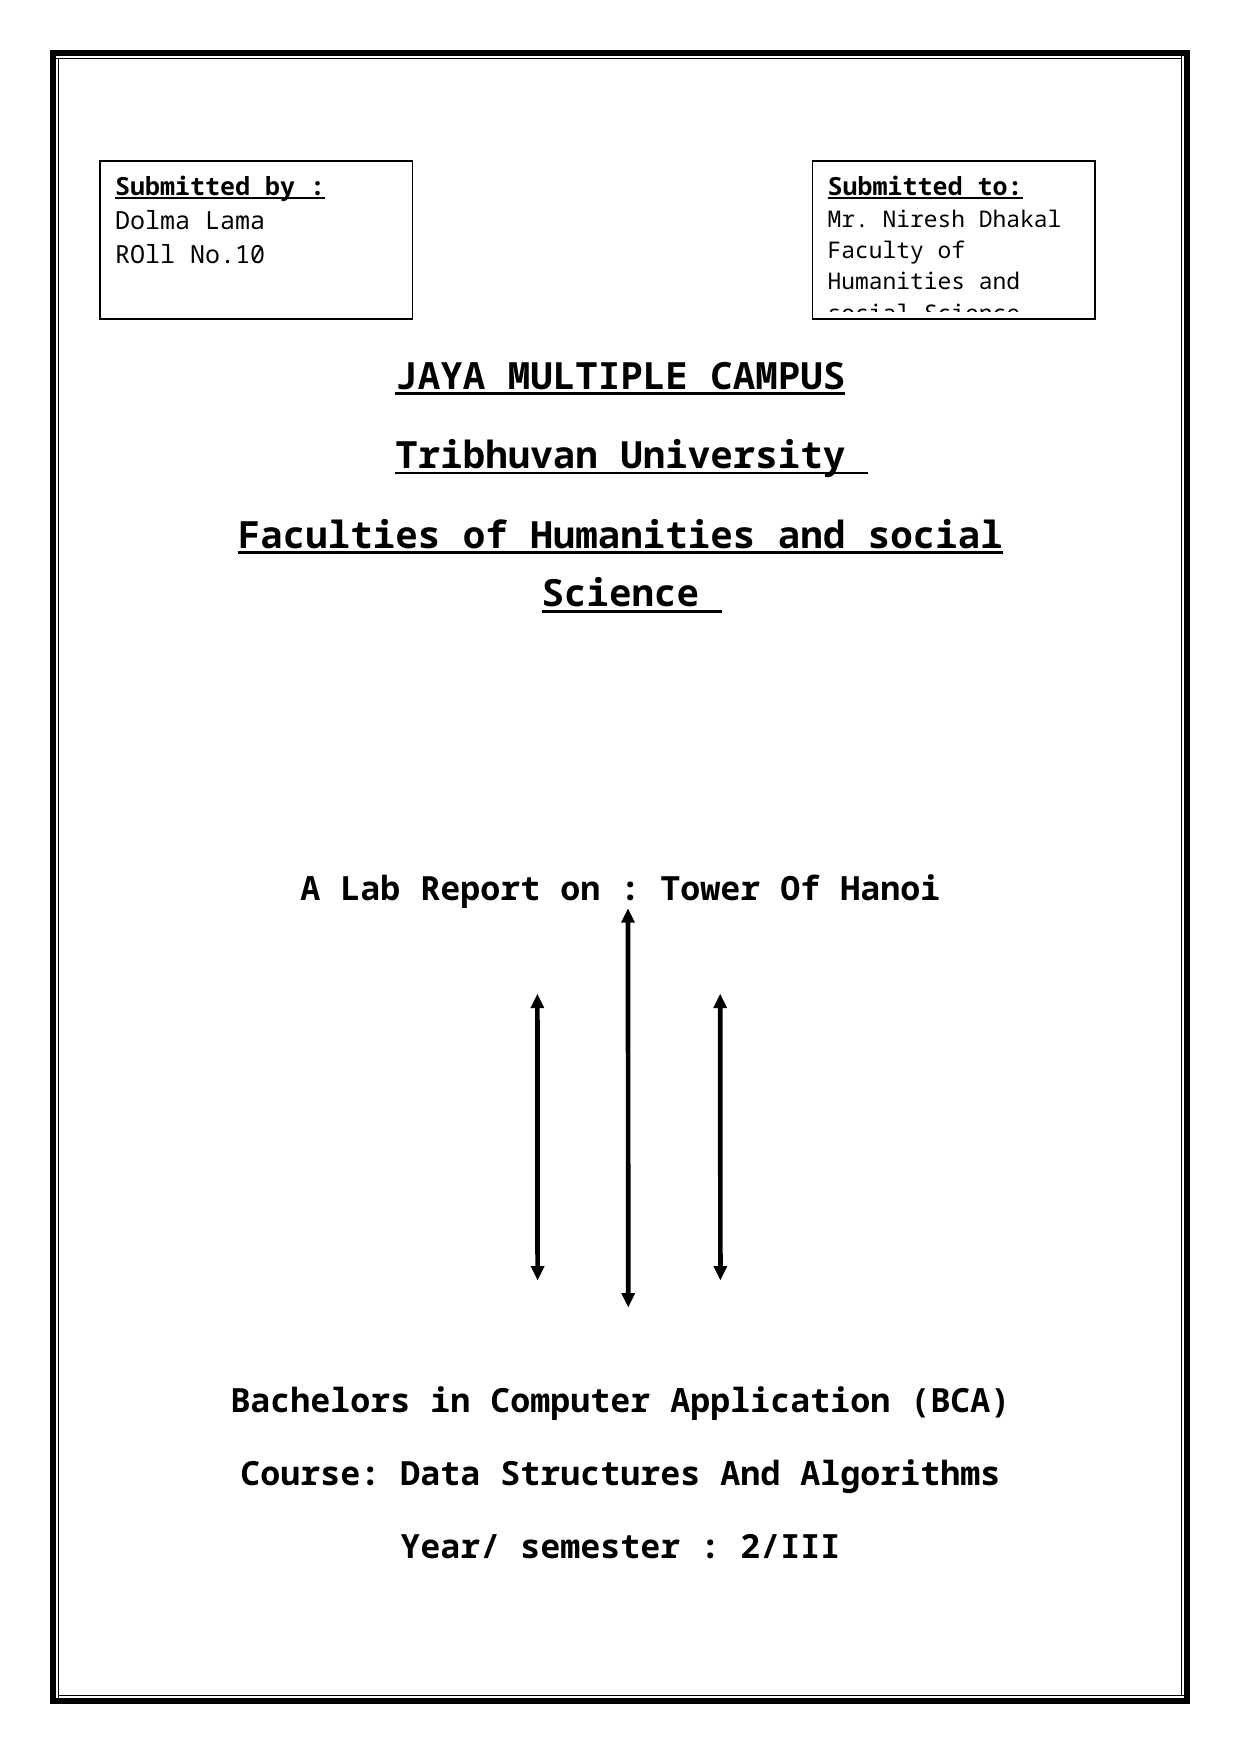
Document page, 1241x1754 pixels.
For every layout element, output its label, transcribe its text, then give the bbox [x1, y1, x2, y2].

text Year/ semester : 2/III [150, 1522, 1090, 1568]
text Bachelors in Computer Application (BCA) [150, 1376, 1090, 1422]
text Tribhuvan University [150, 428, 1090, 479]
text JAYA MULTIPLE CAMPUS [150, 349, 1090, 400]
text Faculties of Humanities and social Science [150, 508, 1090, 618]
text Course: Data Structures And Algorithms [150, 1449, 1090, 1495]
text A Lab Report on : Tower Of Hanoi [150, 865, 1090, 911]
